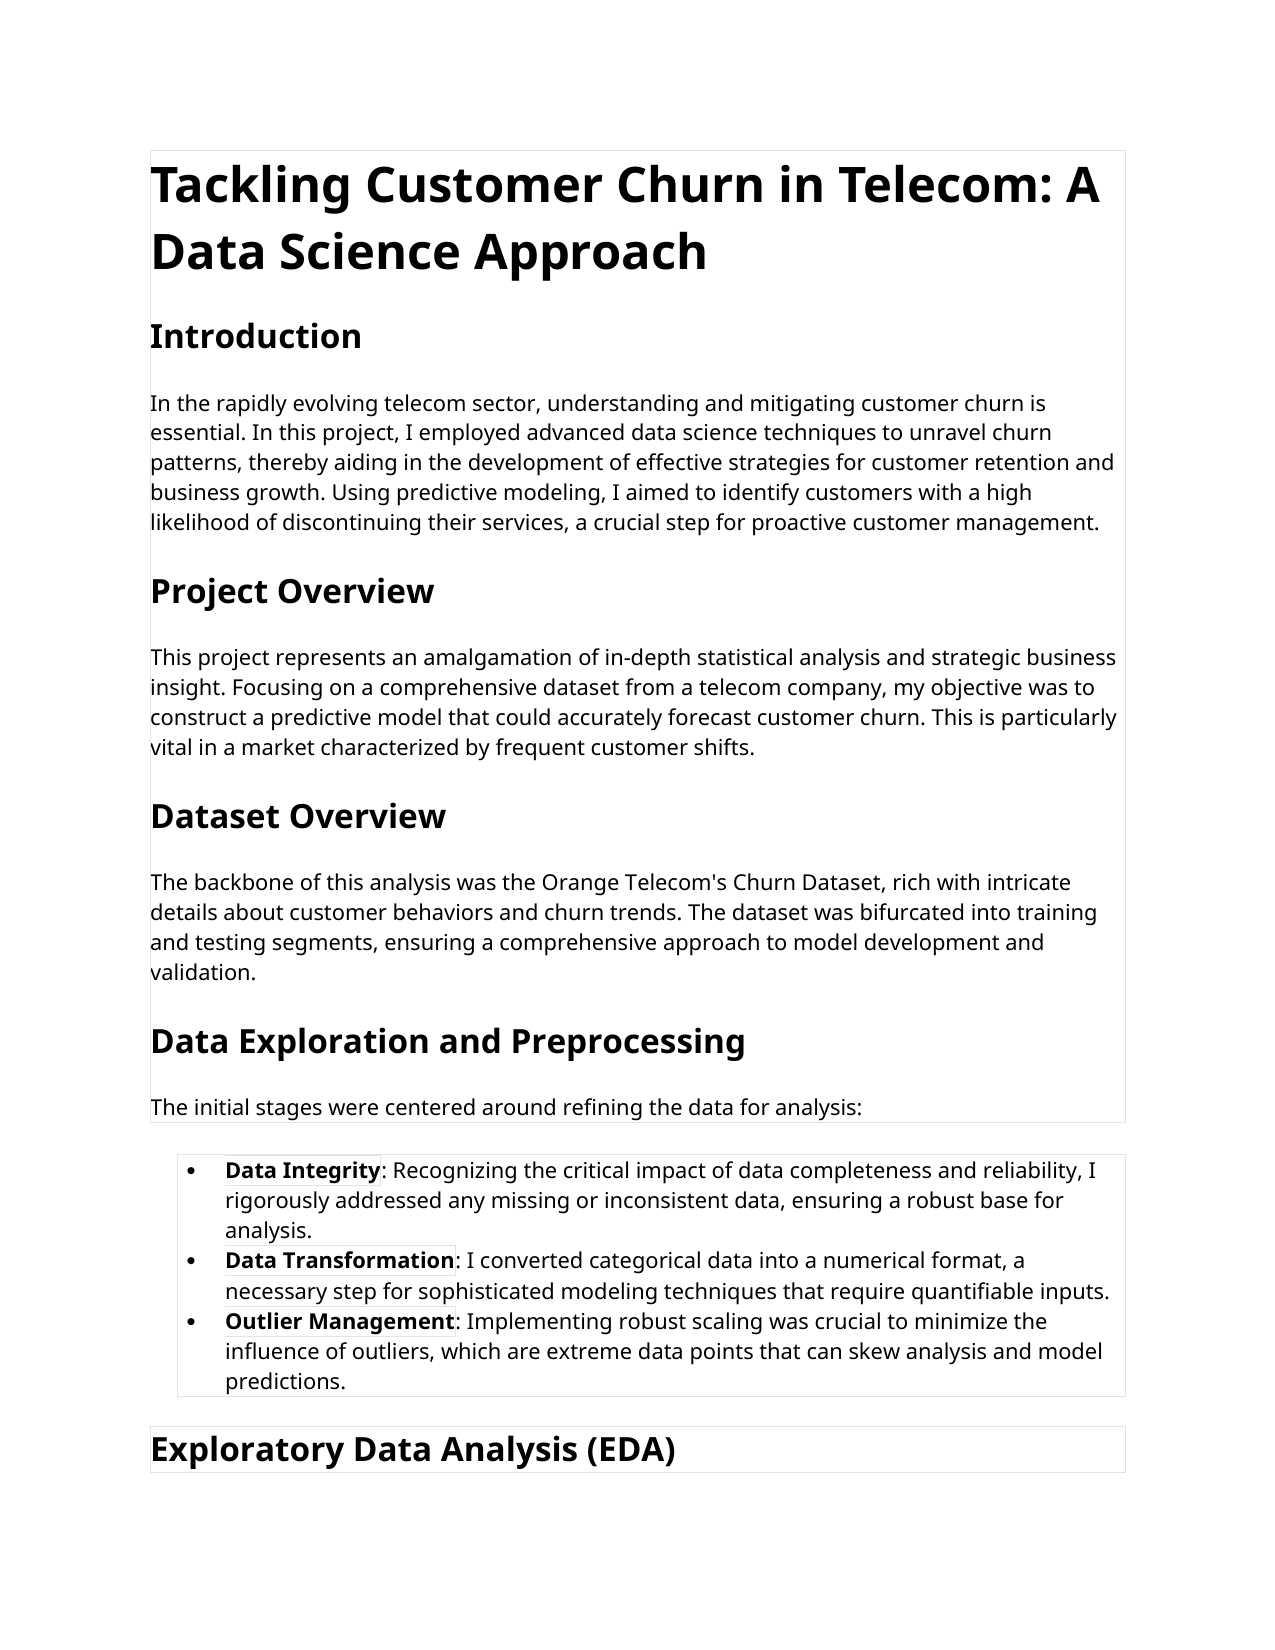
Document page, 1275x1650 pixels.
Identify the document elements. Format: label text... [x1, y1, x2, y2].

text Data Exploration and Preprocessing [151, 1017, 1125, 1063]
text Tackling Customer Churn in Telecom: A Data Science Approach [151, 151, 1125, 284]
text The backbone of this analysis was the Orange Telecom's Churn Dataset, rich with intricate details about customer behaviors and churn trends. The dataset was bifurcated into training and testing segments, ensuring a comprehensive approach to model development and validation. [151, 867, 1125, 987]
text Project Overview [151, 567, 1125, 613]
list Data Transformation: I converted categorical data into a numerical format, a necessary step for sophisticated modeling techniques that require quantifiable inputs. [178, 1244, 1125, 1305]
list Outlier Management: Implementing robust scaling was crucial to minimize the influence of outliers, which are extreme data points that can skew analysis and model predictions. [178, 1305, 1125, 1396]
text Exploratory Data Analysis (EDA) [151, 1427, 1125, 1472]
list Data Integrity: Recognizing the critical impact of data completeness and reliability, I rigorously addressed any missing or inconsistent data, ensuring a robust base for analysis. [178, 1155, 1125, 1244]
text Introduction [151, 312, 1125, 358]
text In the rapidly evolving telecom sector, understanding and mitigating customer churn is essential. In this project, I employed advanced data science techniques to unravel churn patterns, thereby aiding in the development of effective strategies for customer retention and business growth. Using predictive modeling, I aimed to identify customers with a high likelihood of discontinuing their services, a crucial step for proactive customer management. [151, 387, 1125, 537]
text The initial stages were centered around refining the data for analysis: [151, 1092, 1125, 1122]
text Dataset Overview [151, 792, 1125, 838]
text This project represents an amalgamation of in-depth statistical analysis and strategic business insight. Focusing on a comprehensive dataset from a telecom company, my objective was to construct a predictive model that could accurately forecast customer churn. This is particularly vital in a market characterized by frequent customer shifts. [151, 642, 1125, 762]
